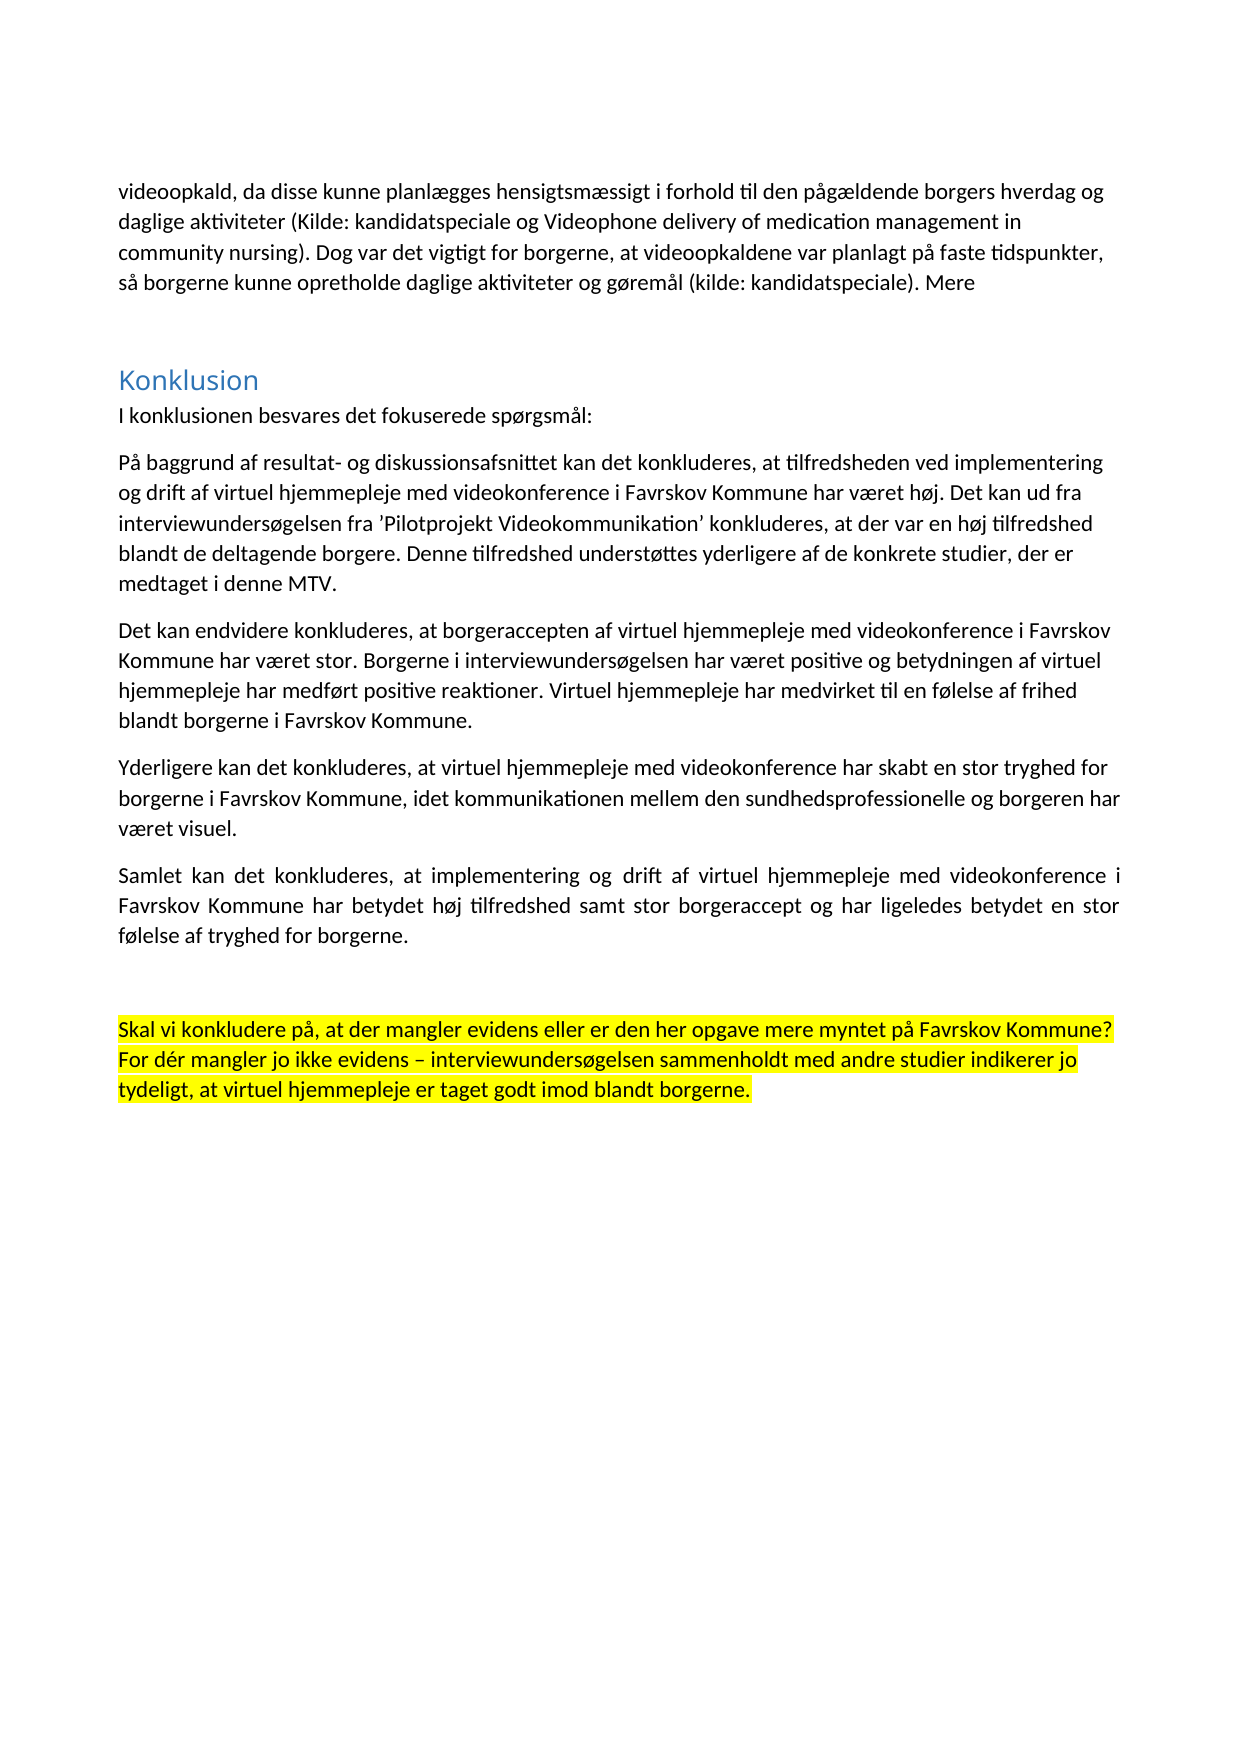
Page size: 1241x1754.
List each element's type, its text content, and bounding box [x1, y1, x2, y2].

subtitle Konklusion [118, 362, 1122, 398]
text I konklusionen besvares det fokuserede spørgsmål: [118, 401, 1122, 429]
text Skal vi konkludere på, at der mangler evidens eller er den her opgave mere myntet på Favrskov Kommune? For dér mangler jo ikke evidens – interviewundersøgelsen sammenholdt med andre studier indikerer jo tydeligt, at virtuel hjemmepleje er taget godt imod blandt borgerne. [118, 1015, 1122, 1103]
text Yderligere kan det konkluderes, at virtuel hjemmepleje med videokonference har skabt en stor tryghed for borgerne i Favrskov Kommune, idet kommunikationen mellem den sundhedsprofessionelle og borgeren har været visuel. [118, 753, 1122, 842]
text Det kan endvidere konkluderes, at borgeraccepten af virtuel hjemmepleje med videokonference i Favrskov Kommune har været stor. Borgerne i interviewundersøgelsen har været positive og betydningen af virtuel hjemmepleje har medført positive reaktioner. Virtuel hjemmepleje har medvirket til en følelse af frihed blandt borgerne i Favrskov Kommune. [118, 616, 1122, 734]
text Samlet kan det konkluderes, at implementering og drift af virtuel hjemmepleje med videokonference i Favrskov Kommune har betydet høj tilfredshed samt stor borgeraccept og har ligeledes betydet en stor følelse af tryghed for borgerne. [118, 861, 1122, 949]
text På baggrund af resultat- og diskussionsafsnittet kan det konkluderes, at tilfredsheden ved implementering og drift af virtuel hjemmepleje med videokonference i Favrskov Kommune har været høj. Det kan ud fra interviewundersøgelsen fra ’Pilotprojekt Videokommunikation’ konkluderes, at der var en høj tilfredshed blandt de deltagende borgere. Denne tilfredshed understøttes yderligere af de konkrete studier, der er medtaget i denne MTV. [118, 448, 1122, 597]
